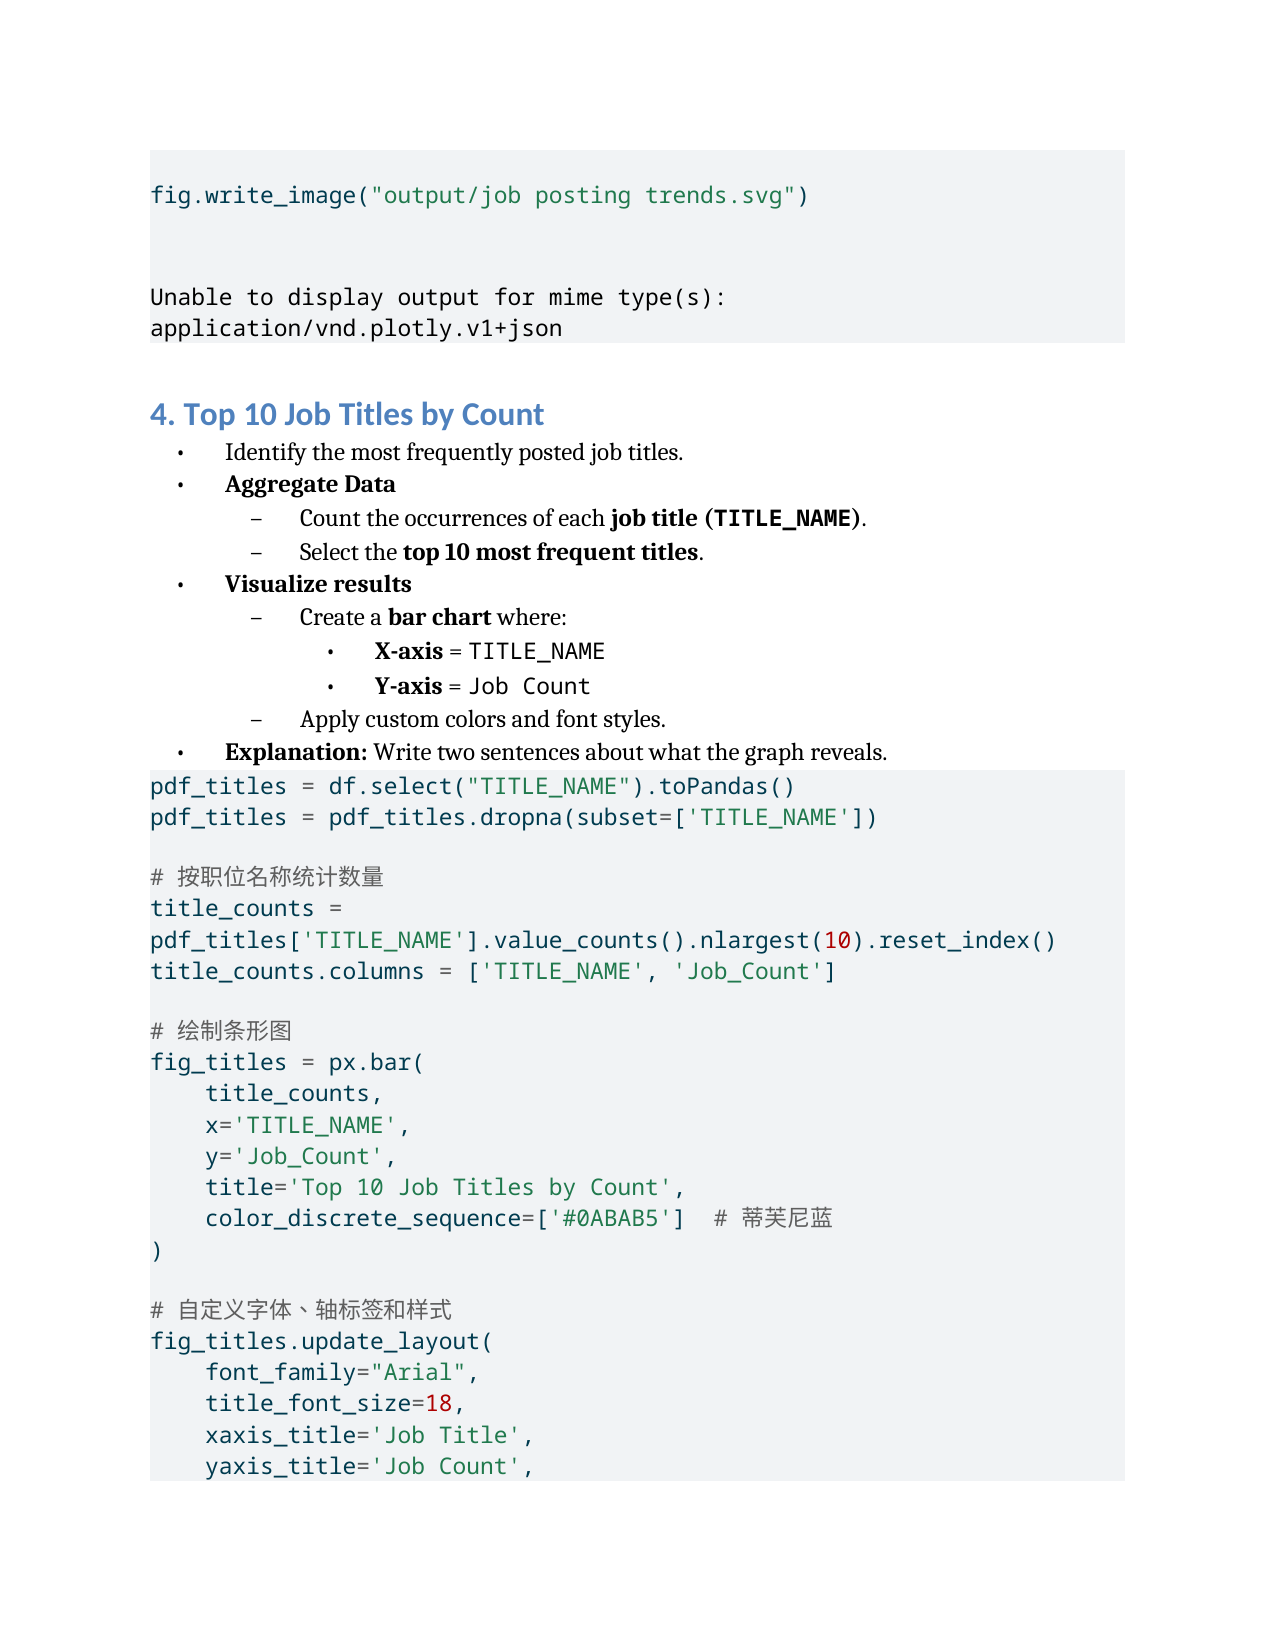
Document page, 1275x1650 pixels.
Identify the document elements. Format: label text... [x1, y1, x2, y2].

list Count the occurrences of each job title (TITLE_NAME). [250, 502, 1125, 534]
list Aggregate Data [175, 470, 1125, 499]
list Identify the most frequently posted job titles. [175, 437, 1125, 466]
list Create a bar chart where: [250, 602, 1125, 631]
text Unable to display output for mime type(s): application/vnd.plotly.v1+json [150, 280, 1125, 343]
list Explanation: Write two sentences about what the graph reveals. [175, 737, 1125, 766]
list Visualize results [175, 570, 1125, 599]
list Apply custom colors and font styles. [250, 705, 1125, 734]
list Select the top 10 most frequent titles. [250, 537, 1125, 566]
subtitle 4. Top 10 Job Titles by Count [150, 393, 1125, 434]
list Y-axis = Job Count [325, 670, 1125, 701]
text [150, 150, 1125, 210]
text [150, 770, 1125, 1481]
list X-axis = TITLE_NAME [325, 635, 1125, 666]
